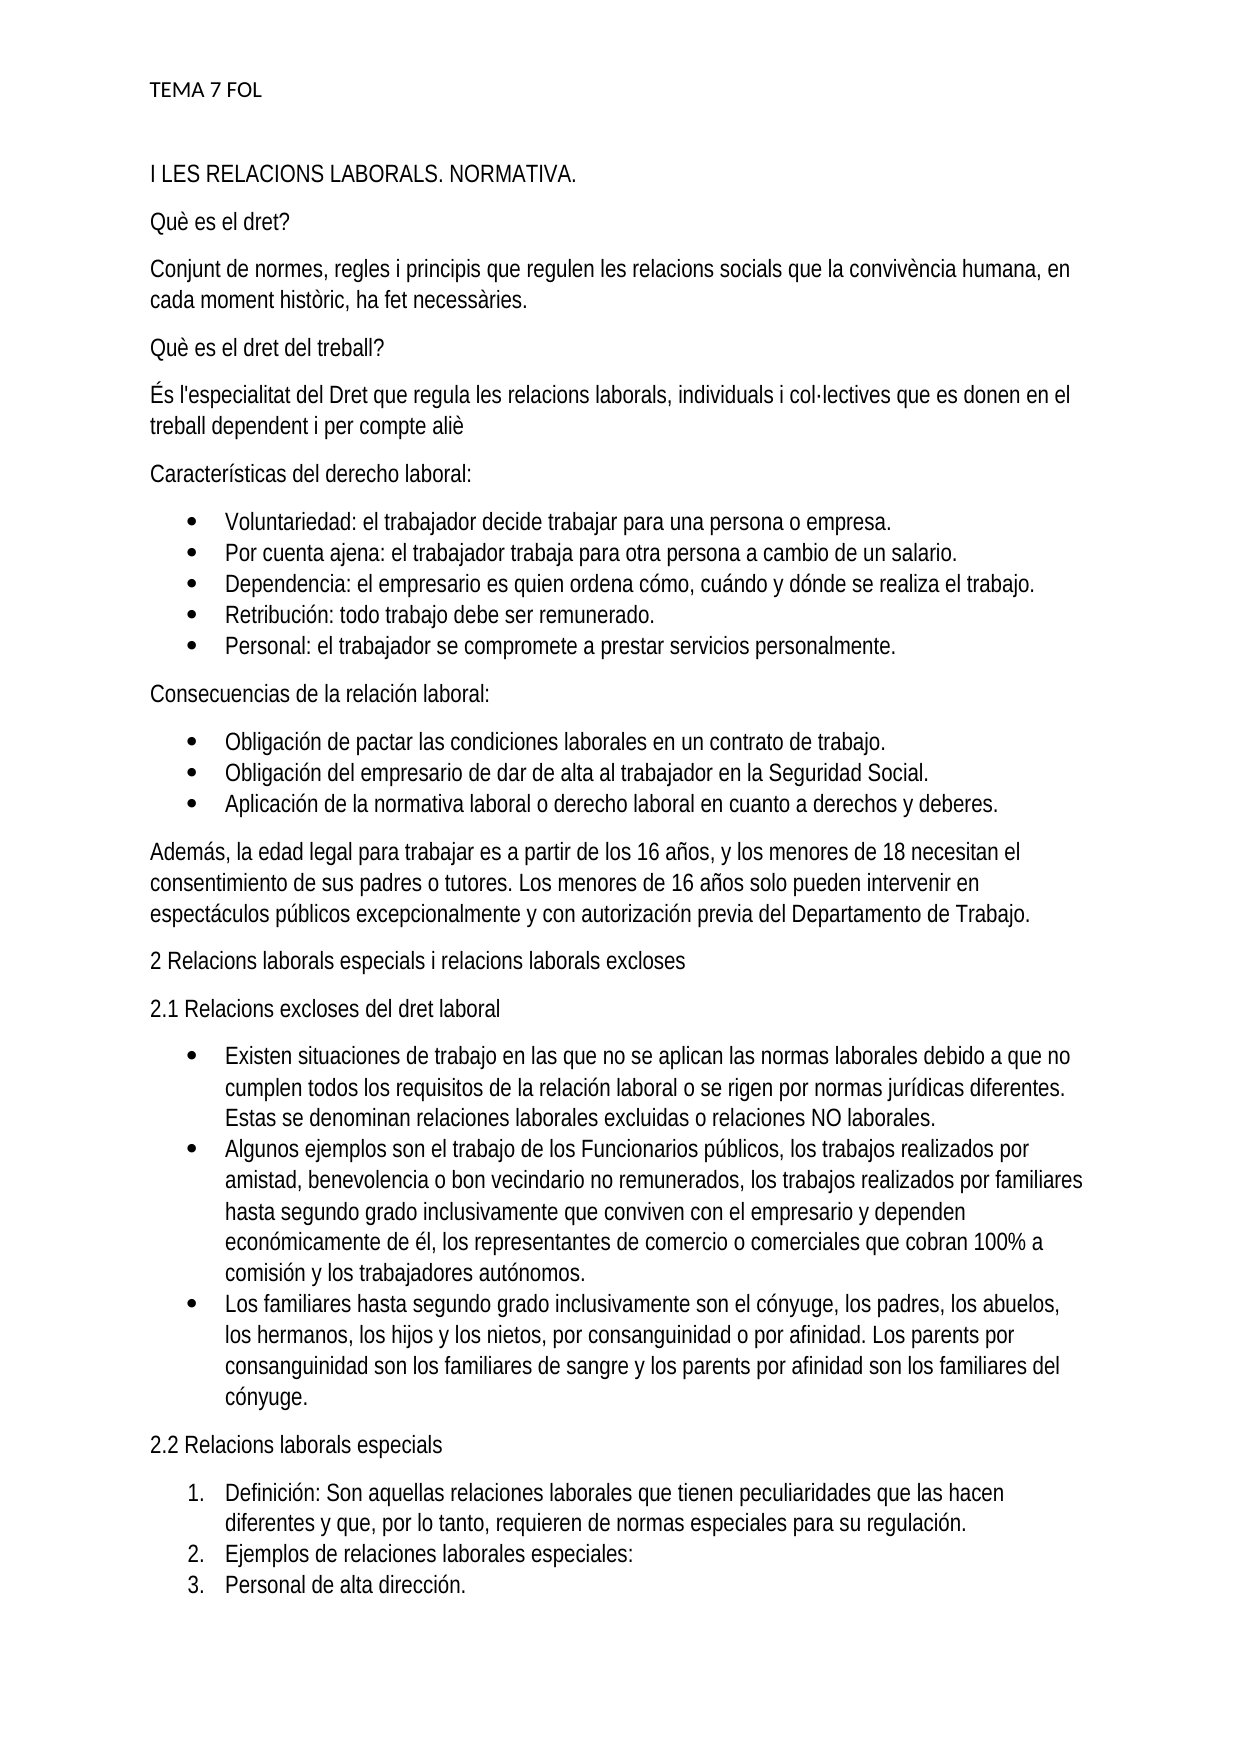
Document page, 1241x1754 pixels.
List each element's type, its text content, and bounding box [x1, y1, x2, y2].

list Personal de alta dirección. [187, 1570, 1090, 1599]
text Conjunt de normes, regles i principis que regulen les relacions socials que la convivència humana, en cada moment històric, ha fet necessàries. [150, 254, 1090, 314]
text 2 Relacions laborals especials i relacions laborals excloses [150, 946, 1090, 975]
list Personal: el trabajador se compromete a prestar servicios personalmente. [187, 631, 1090, 660]
text Además, la edad legal para trabajar es a partir de los 16 años, y los menores de 18 necesitan el consentimiento de sus padres o tutores. Los menores de 16 años solo pueden intervenir en espectáculos públicos excepcionalmente y con autorización previa del Departamento de Trabajo. [150, 837, 1090, 927]
list Dependencia: el empresario es quien ordena cómo, cuándo y dónde se realiza el trabajo. [187, 569, 1090, 598]
list Definición: Son aquellas relaciones laborales que tienen peculiaridades que las hacen diferentes y que, por lo tanto, requieren de normas especiales para su regulación. [187, 1477, 1090, 1537]
text Què es el dret? [150, 207, 1090, 235]
list Por cuenta ajena: el trabajador trabaja para otra persona a cambio de un salario. [187, 538, 1090, 567]
list Obligación de pactar las condiciones laborales en un contrato de trabajo. [187, 727, 1090, 755]
text Características del derecho laboral: [150, 459, 1090, 488]
text I LES RELACIONS LABORALS. NORMATIVA. [150, 159, 1090, 188]
text 2.1 Relacions excloses del dret laboral [150, 994, 1090, 1022]
text Què es el dret del treball? [150, 333, 1090, 361]
list Obligación del empresario de dar de alta al trabajador en la Seguridad Social. [187, 758, 1090, 787]
list Existen situaciones de trabajo en las que no se aplican las normas laborales debido a que no cumplen todos los requisitos de la relación laboral o se rigen por normas jurídicas diferentes. Estas se denominan relaciones laborales excluidas o relaciones NO laborales. [187, 1041, 1090, 1132]
text 2.2 Relacions laborals especials [150, 1430, 1090, 1458]
text És l'especialitat del Dret que regula les relacions laborals, individuals i col·lectives que es donen en el treball dependent i per compte aliè [150, 380, 1090, 440]
list Ejemplos de relaciones laborales especiales: [187, 1539, 1090, 1568]
list Aplicación de la normativa laboral o derecho laboral en cuanto a derechos y deberes. [187, 789, 1090, 818]
list Voluntariedad: el trabajador decide trabajar para una persona o empresa. [187, 507, 1090, 535]
list Retribución: todo trabajo debe ser remunerado. [187, 600, 1090, 629]
list Algunos ejemplos son el trabajo de los Funcionarios públicos, los trabajos realizados por amistad, benevolencia o bon vecindario no remunerados, los trabajos realizados por familiares hasta segundo grado inclusivamente que conviven con el empresario y dependen económicamente de él, los representantes de comercio o comerciales que cobran 100% a comisión y los trabajadores autónomos. [187, 1134, 1090, 1287]
text Consecuencias de la relación laboral: [150, 679, 1090, 708]
list Los familiares hasta segundo grado inclusivamente son el cónyuge, los padres, los abuelos, los hermanos, los hijos y los nietos, por consanguinidad o por afinidad. Los parents por consanguinidad son los familiares de sangre y los parents por afinidad son los familiares del cónyuge. [187, 1289, 1090, 1411]
